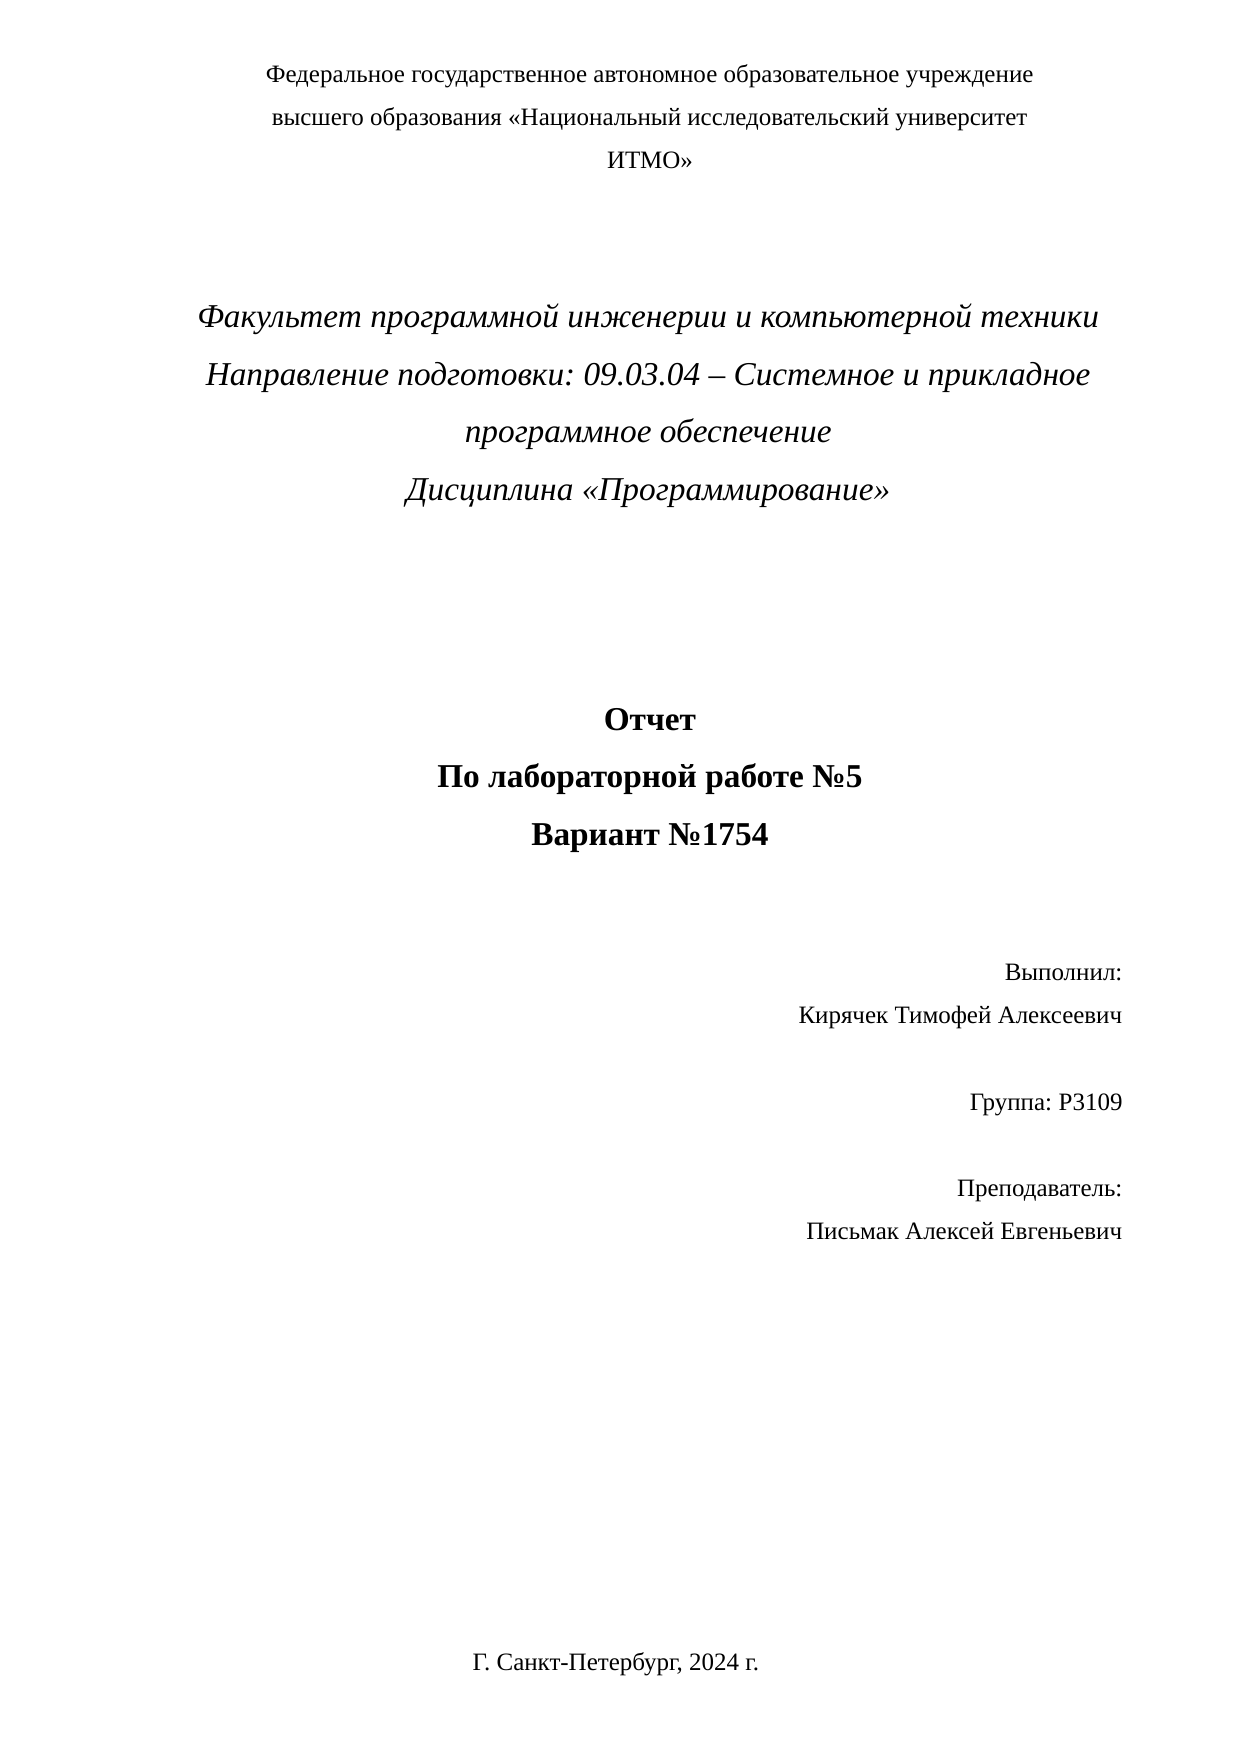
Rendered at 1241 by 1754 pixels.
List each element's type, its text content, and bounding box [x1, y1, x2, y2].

text Дисциплина «Программирование» [177, 469, 1122, 507]
text Вариант №1754 [177, 814, 1122, 852]
text Группа: P3109 [177, 1087, 1122, 1116]
text Федеральное государственное автономное образовательное учреждение [177, 59, 1122, 88]
text Преподаватель: [177, 1173, 1122, 1202]
text ИТМО» [177, 145, 1122, 174]
text Направление подготовки: 09.03.04 – Системное и прикладное программное обеспечение [177, 354, 1122, 449]
text Отчет [177, 699, 1122, 737]
text Г. Санкт-Петербург, 2024 г. [398, 1647, 1122, 1676]
text Выполнил: [177, 957, 1122, 986]
text высшего образования «Национальный исследовательский университет [177, 102, 1122, 131]
text Факультет программной инженерии и компьютерной техники [177, 296, 1122, 334]
text Письмак Алексей Евгеньевич [177, 1216, 1122, 1245]
text По лабораторной работе №5 [177, 756, 1122, 794]
text Кирячек Тимофей Алексеевич [177, 1001, 1122, 1029]
